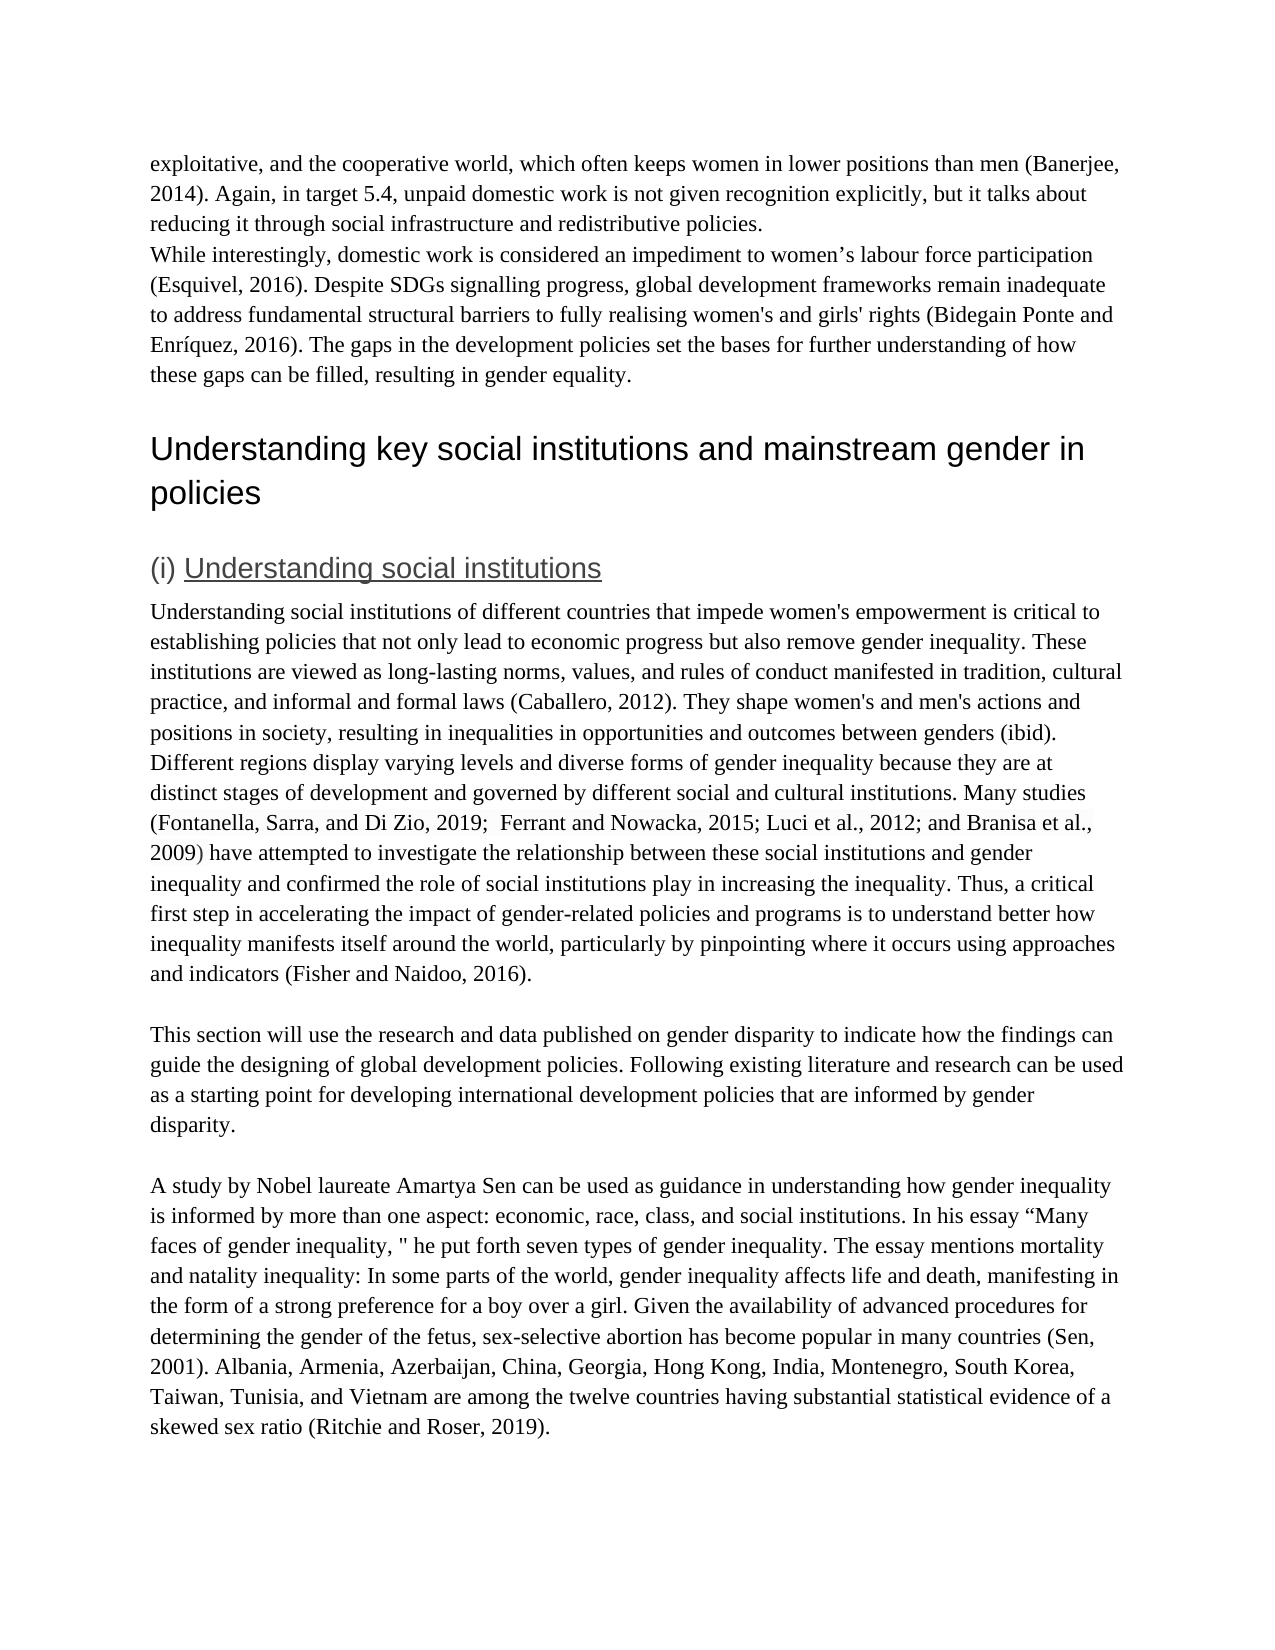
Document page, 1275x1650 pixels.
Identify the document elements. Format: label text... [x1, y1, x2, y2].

text A study by Nobel laureate Amartya Sen can be used as guidance in understanding how gender inequality is informed by more than one aspect: economic, race, class, and social institutions. In his essay “Many faces of gender inequality, " he put forth seven types of gender inequality. The essay mentions mortality and natality inequality: In some parts of the world, gender inequality affects life and death, manifesting in the form of a strong preference for a boy over a girl. Given the availability of advanced procedures for determining the gender of the fetus, sex-selective abortion has become popular in many countries (Sen, 2001). Albania, Armenia, Azerbaijan, China, Georgia, Hong Kong, India, Montenegro, South Korea, Taiwan, Tunisia, and Vietnam are among the twelve countries having substantial statistical evidence of a skewed sex ratio (Ritchie and Roser, 2019). [150, 1172, 1125, 1440]
text This section will use the research and data published on gender disparity to indicate how the findings can guide the designing of global development policies. Following existing literature and research can be used as a starting point for developing international development policies that are informed by gender disparity. [150, 1021, 1125, 1138]
text Understanding social institutions of different countries that impede women's empowerment is critical to establishing policies that not only lead to economic progress but also remove gender inequality. These institutions are viewed as long-lasting norms, values, and rules of conduct manifested in tradition, cultural practice, and informal and formal laws (Caballero, 2012). They shape women's and men's actions and positions in society, resulting in inequalities in opportunities and outcomes between genders (ibid). Different regions display varying levels and diverse forms of gender inequality because they are at distinct stages of development and governed by different social and cultural institutions. Many studies (Fontanella, Sarra, and Di Zio, 2019; Ferrant and Nowacka, 2015; Luci et al., 2012; and Branisa et al., 2009) have attempted to investigate the relationship between these social institutions and gender inequality and confirmed the role of social institutions play in increasing the inequality. Thus, a critical first step in accelerating the impact of gender-related policies and programs is to understand better how inequality manifests itself around the world, particularly by pinpointing where it occurs using approaches and indicators (Fisher and Naidoo, 2016). [150, 598, 1125, 987]
subtitle (i) Understanding social institutions [150, 551, 1125, 584]
text While interestingly, domestic work is considered an impediment to women’s labour force participation (Esquivel, 2016). Despite SDGs signalling progress, global development frameworks remain inadequate to address fundamental structural barriers to fully realising women's and girls' rights (Bidegain Ponte and Enríquez, 2016). The gaps in the development policies set the bases for further understanding of how these gaps can be filled, resulting in gender equality. [150, 241, 1125, 388]
subtitle Understanding key social institutions and mainstream gender in policies [150, 429, 1125, 512]
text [150, 150, 1125, 237]
